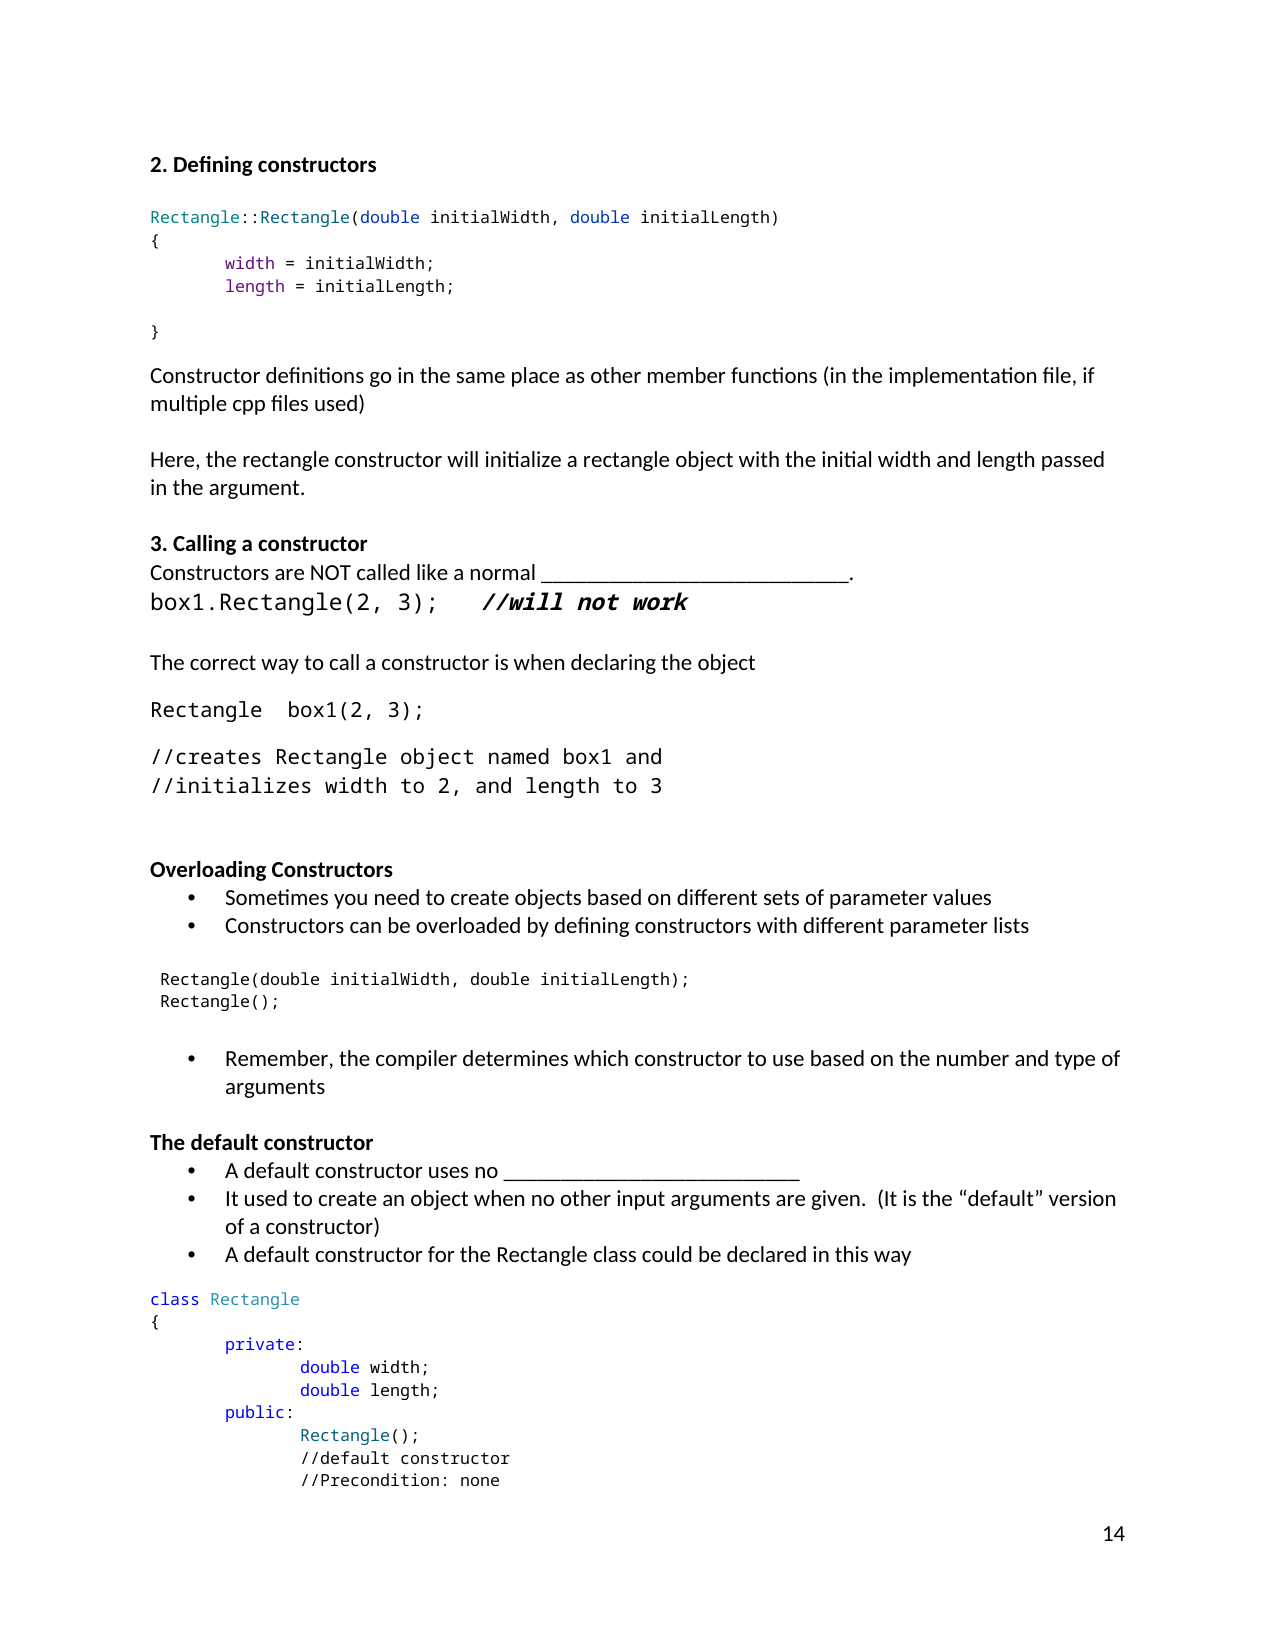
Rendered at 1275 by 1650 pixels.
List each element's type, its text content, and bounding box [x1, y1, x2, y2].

text Rectangle(); [150, 990, 1125, 1013]
text Constructors are NOT called like a normal ___________________________. [150, 558, 1125, 586]
text private: [225, 1333, 1125, 1355]
text 2. Defining constructors [150, 150, 1125, 178]
text class Rectangle [150, 1268, 1125, 1310]
list Remember, the compiler determines which constructor to use based on the number and type of arguments [187, 1044, 1125, 1100]
text Rectangle(double initialWidth, double initialLength); [150, 967, 1125, 990]
text Rectangle::Rectangle(double initialWidth, double initialLength) { width = initialWidth; [150, 206, 1125, 274]
text double length; [300, 1378, 1125, 1401]
text length = initialLength; [150, 274, 1125, 297]
list A default constructor for the Rectangle class could be declared in this way [187, 1240, 1125, 1268]
text Here, the rectangle constructor will initialize a rectangle object with the initial width and length passed in the argument. [150, 446, 1125, 502]
list A default constructor uses no __________________________ [187, 1156, 1125, 1184]
text double width; [300, 1355, 1125, 1378]
list Sometimes you need to create objects based on different sets of parameter values [187, 883, 1125, 911]
text } [150, 297, 1125, 342]
text //initializes width to 2, and length to 3 [150, 771, 1125, 799]
text Rectangle box1(2, 3); [150, 695, 1125, 723]
text box1.Rectangle(2, 3); //will not work [150, 586, 1125, 617]
text //default constructor [225, 1446, 1125, 1469]
text public: [225, 1401, 1125, 1423]
text Constructor definitions go in the same place as other member functions (in the implementation file, if multiple cpp files used) [150, 361, 1125, 417]
text The default constructor [150, 1128, 1125, 1156]
list Constructors can be overloaded by defining constructors with different parameter lists [187, 911, 1125, 939]
text Overloading Constructors [150, 855, 1125, 883]
text Rectangle(); [225, 1423, 1125, 1446]
text 3. Calling a constructor [150, 529, 1125, 558]
text { [150, 1310, 1125, 1333]
text The correct way to call a constructor is when declaring the object [150, 648, 1125, 676]
text //creates Rectangle object named box1 and [150, 742, 1125, 771]
list It used to create an object when no other input arguments are given. (It is the “default” version of a constructor) [187, 1184, 1125, 1240]
text //Precondition: none [225, 1469, 1125, 1492]
